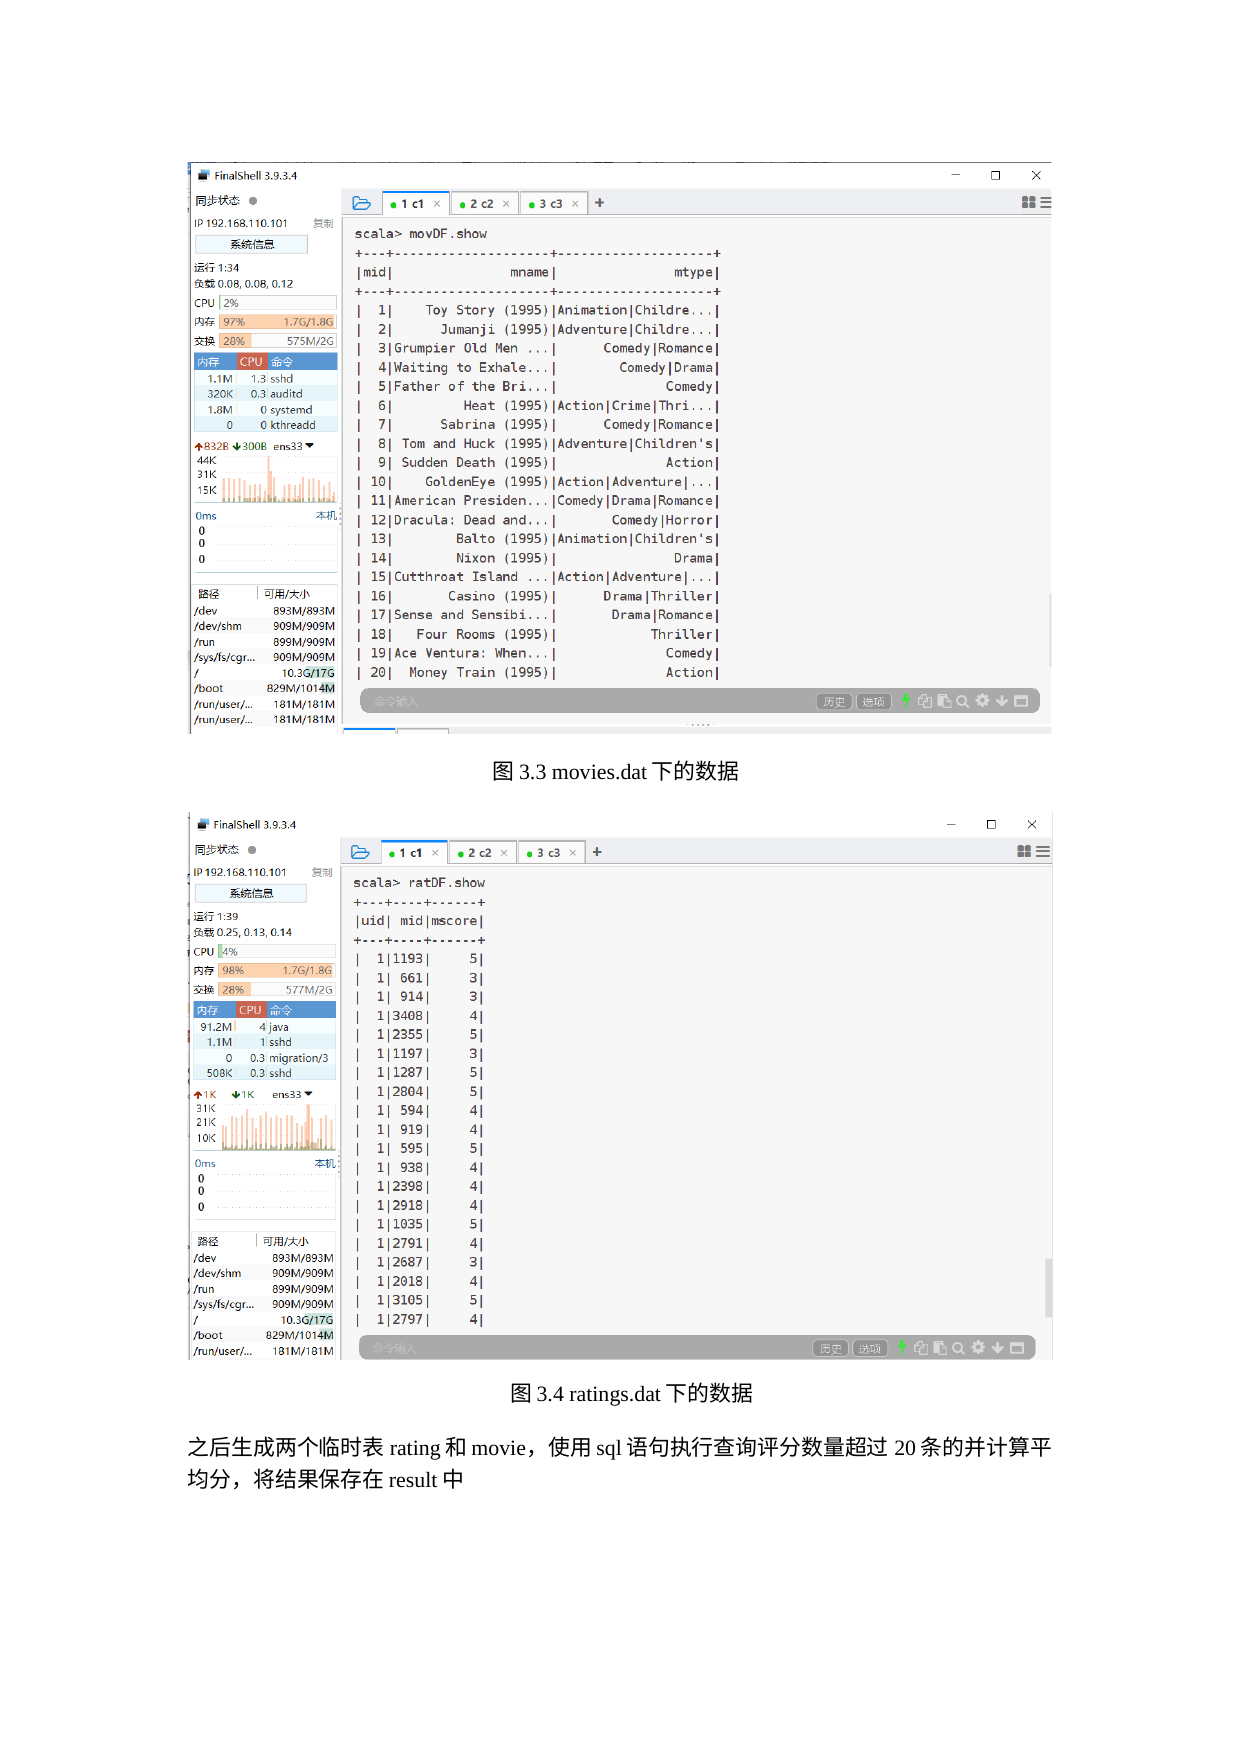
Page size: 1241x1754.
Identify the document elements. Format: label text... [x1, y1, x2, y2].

list 之后生成两个临时表rating和movie，使用sql语句执行查询评分数量超过20条的并计算平均分，将结果保存在result中 [187, 1429, 1053, 1494]
picture [187, 162, 1052, 734]
picture [187, 812, 1053, 1360]
